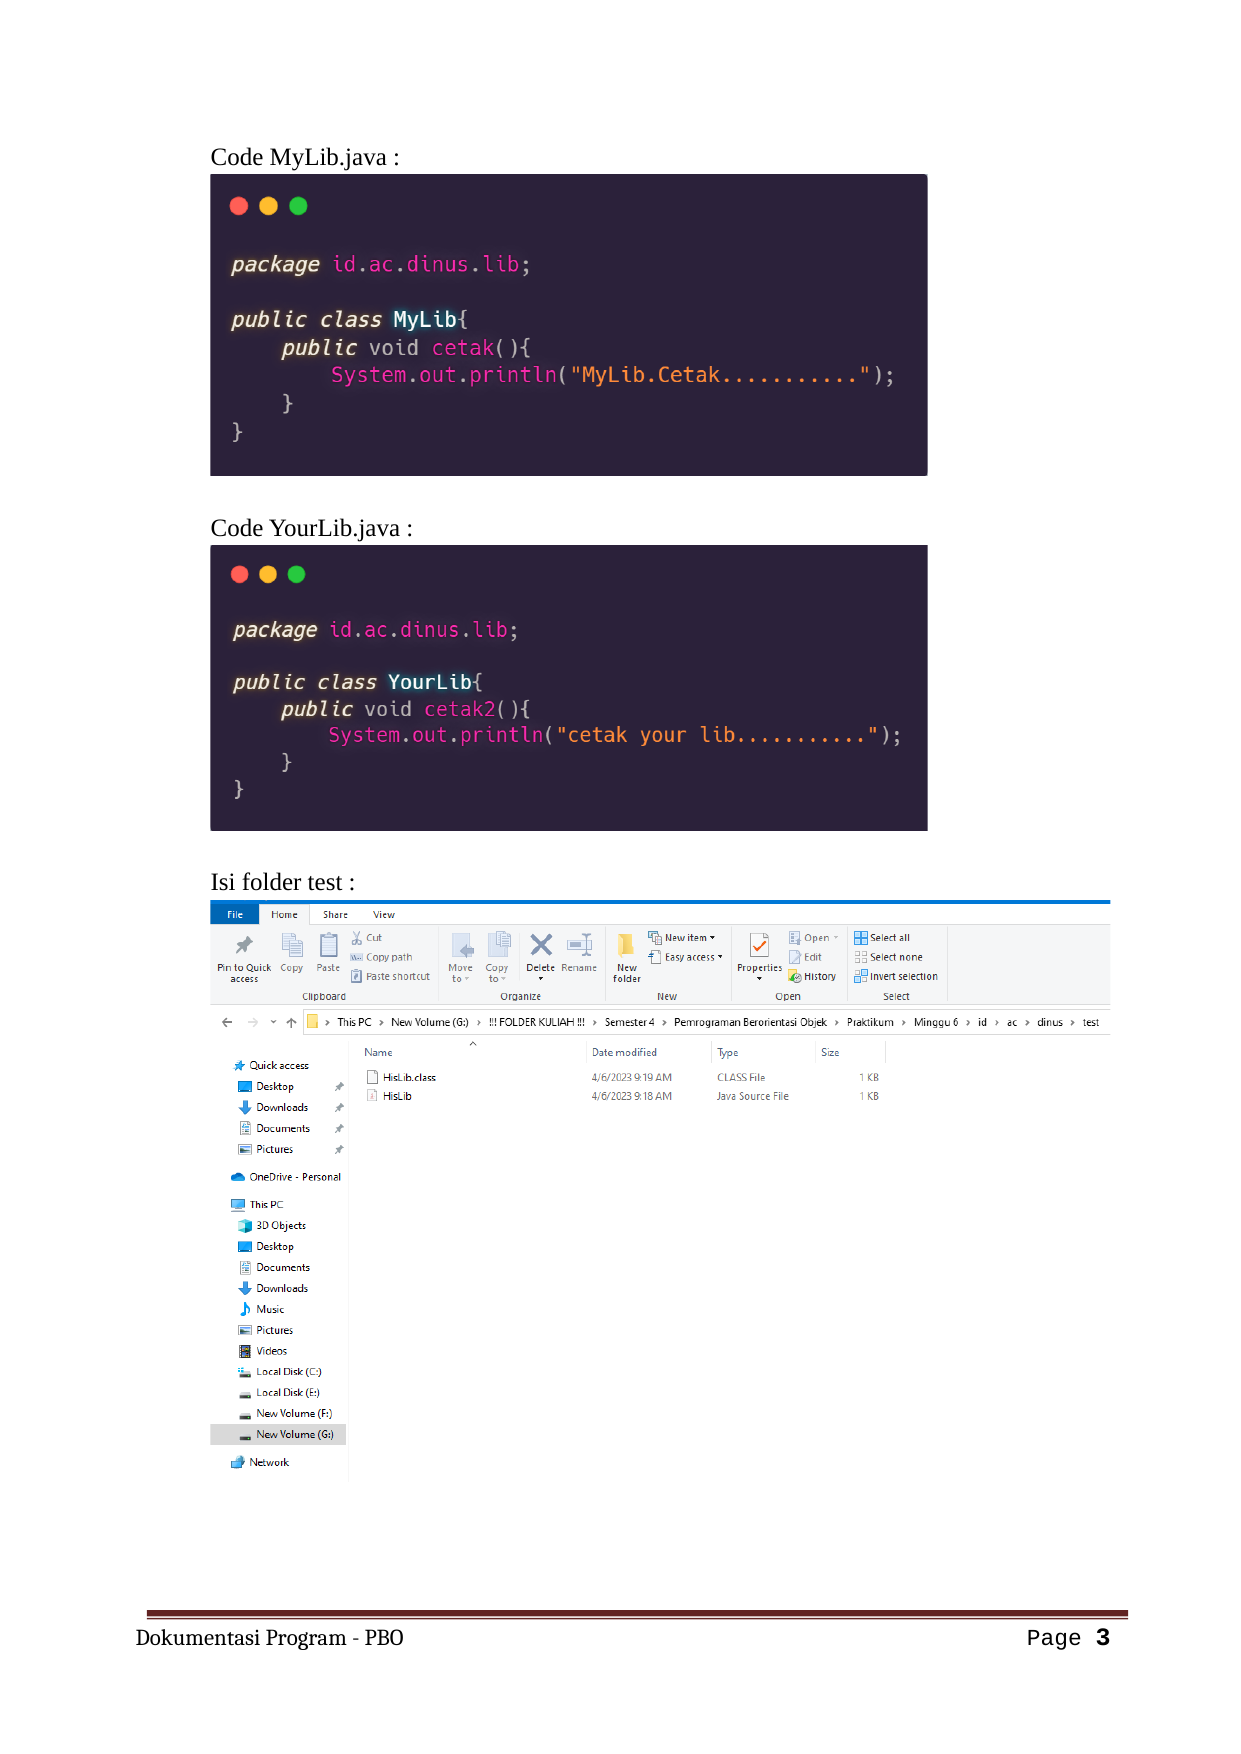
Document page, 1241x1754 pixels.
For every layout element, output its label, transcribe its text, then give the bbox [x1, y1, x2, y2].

text Isi folder test : [210, 867, 1105, 896]
picture [210, 545, 928, 831]
picture [210, 900, 1111, 1482]
text Code MyLib.java : [210, 142, 1105, 170]
picture [210, 174, 928, 476]
text Code YourLib.java : [210, 513, 1105, 542]
